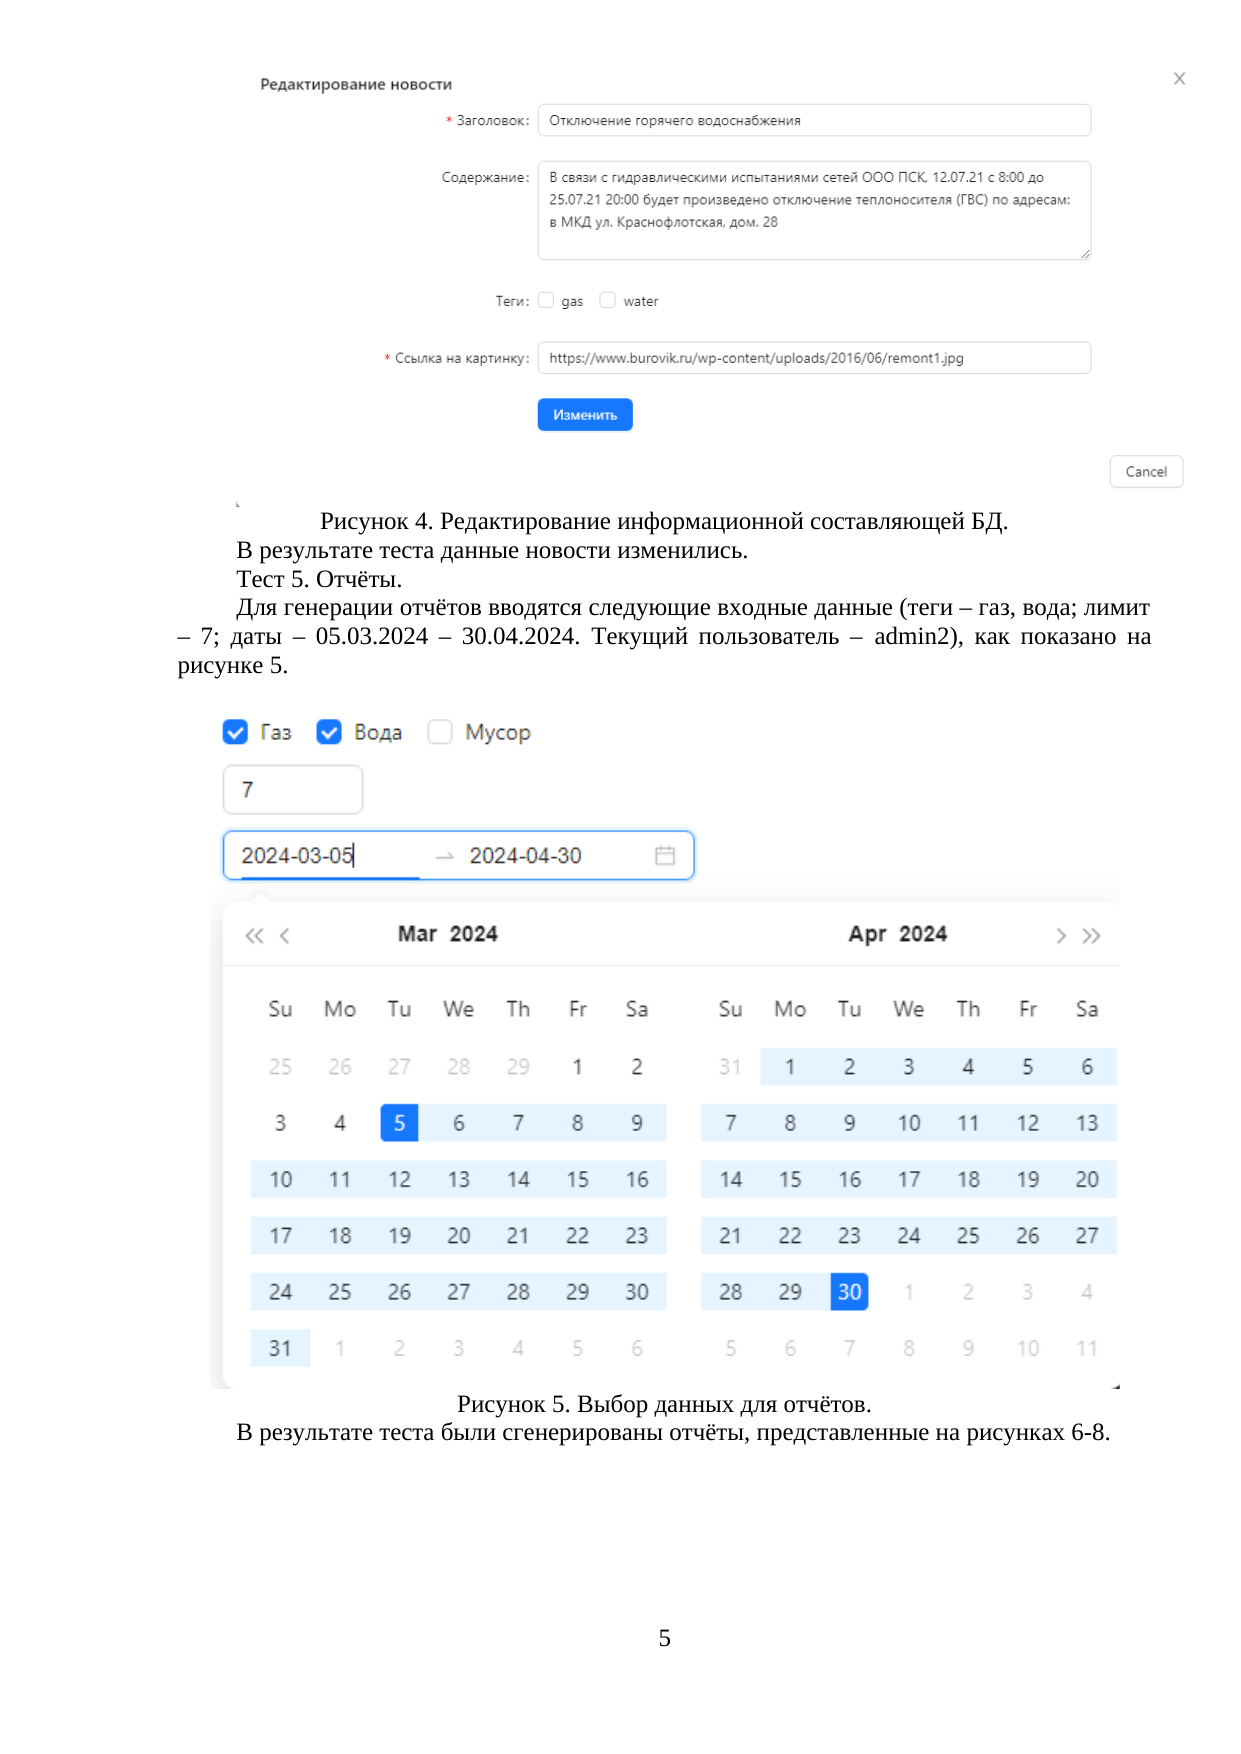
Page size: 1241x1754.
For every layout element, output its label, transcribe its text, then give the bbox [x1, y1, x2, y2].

text Для генерации отчётов вводятся следующие входные данные (теги – газ, вода; лимит – 7; даты – 05.03.2024 – 30.04.2024. Текущий пользователь – admin2), как показано на рисунке 5. [177, 592, 1152, 679]
text В результате теста данные новости изменились. [177, 535, 1152, 564]
picture [209, 707, 1120, 1389]
picture [236, 59, 1204, 507]
text В результате теста были сгенерированы отчёты, представленные на рисунках 6-8. [177, 1417, 1152, 1446]
text Рисунок 4. Редактирование информационной составляющей БД. [177, 506, 1152, 535]
text Тест 5. Отчёты. [177, 564, 1152, 592]
